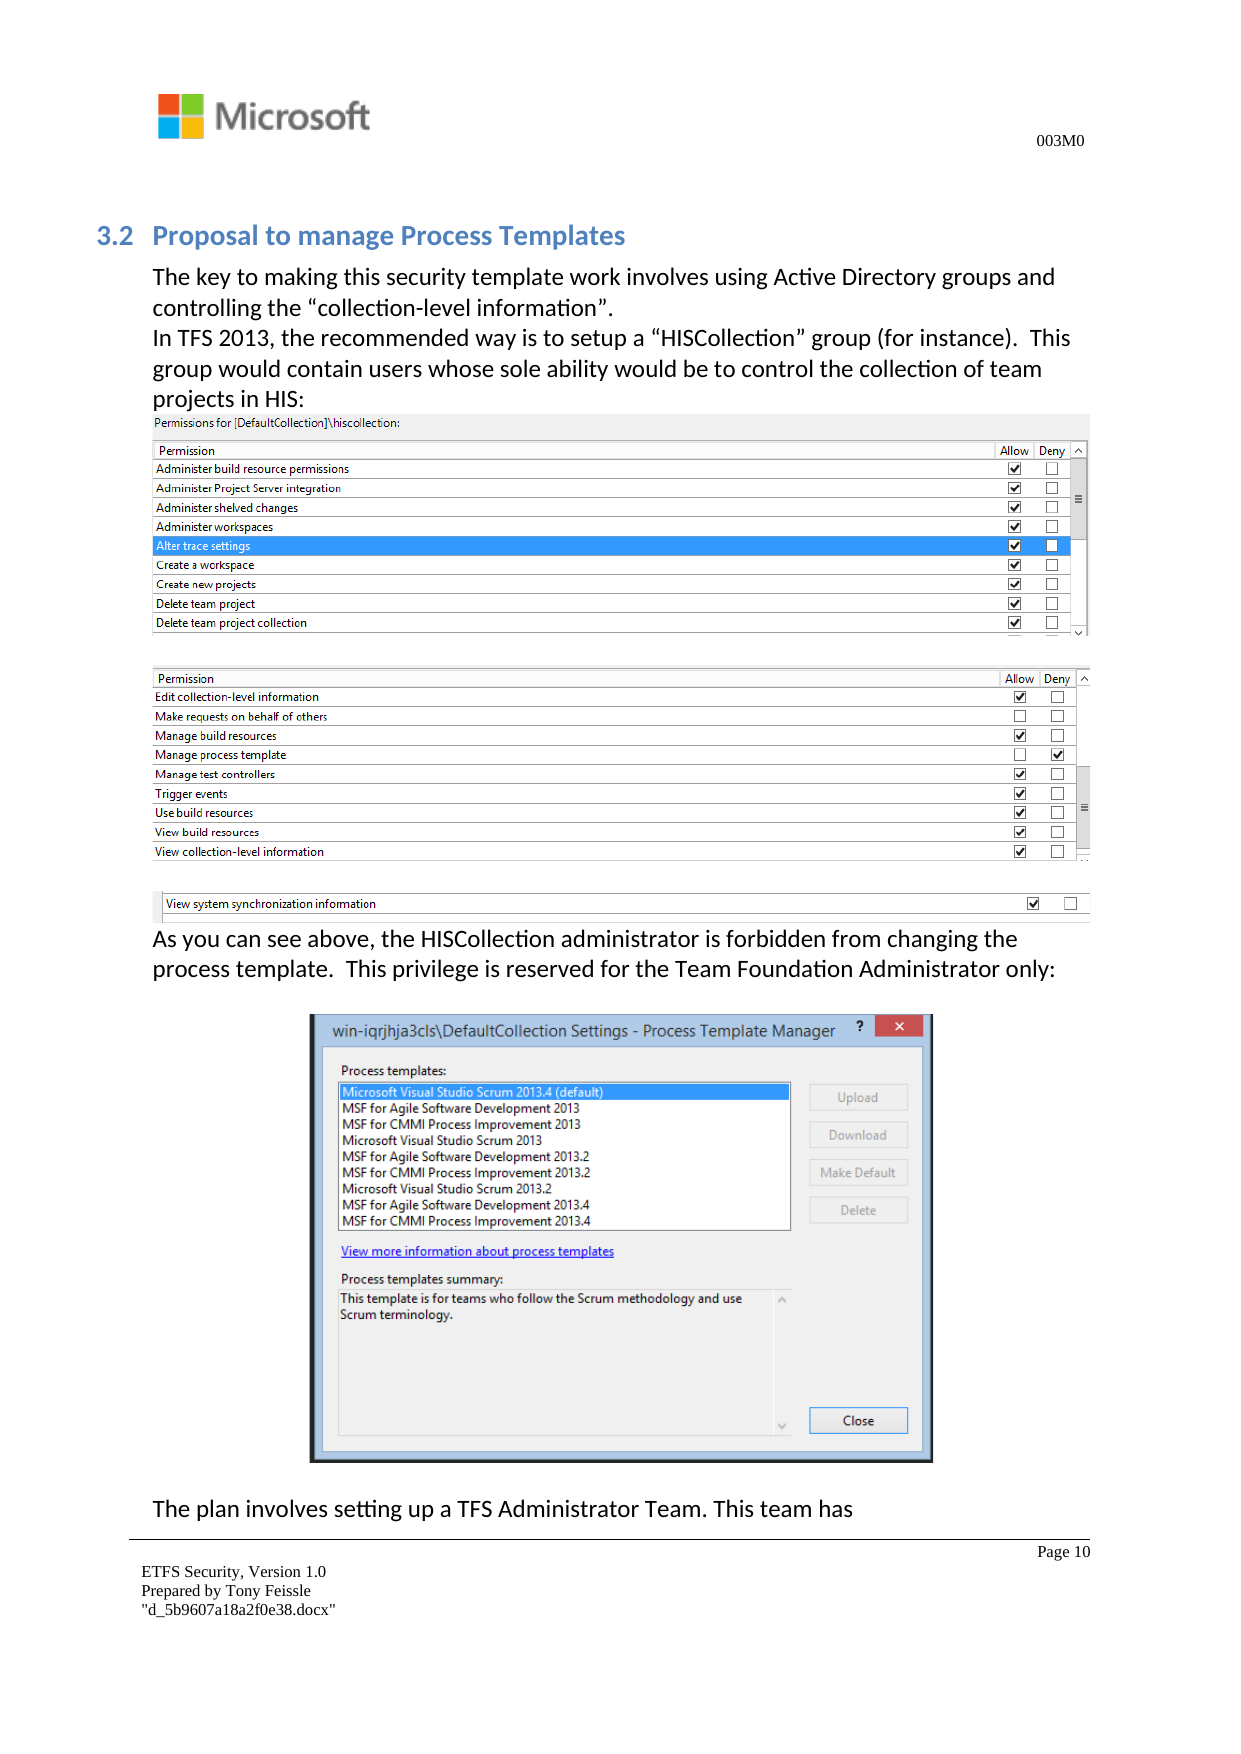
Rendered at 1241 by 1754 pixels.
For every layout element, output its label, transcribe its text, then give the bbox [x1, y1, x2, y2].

picture [152, 891, 1091, 923]
subtitle Proposal to manage Process Templates [96, 217, 1090, 253]
picture [158, 94, 371, 140]
text The plan involves setting up a TFS Administrator Team. This team has [152, 1493, 1090, 1523]
picture [152, 414, 1091, 636]
text In TFS 2013, the recommended way is to setup a “HISCollection” group (for instance). This group would contain users whose sole ability would be to control the collection of team projects in HIS: [152, 322, 1090, 414]
text As you can see above, the HISCollection administrator is forbidden from changing the process template. This privilege is reserved for the Team Foundation Administrator only: [152, 923, 1090, 984]
picture [309, 1014, 934, 1463]
text The key to making this security template work involves using Active Directory groups and controlling the “collection-level information”. [152, 261, 1090, 322]
picture [152, 665, 1091, 861]
